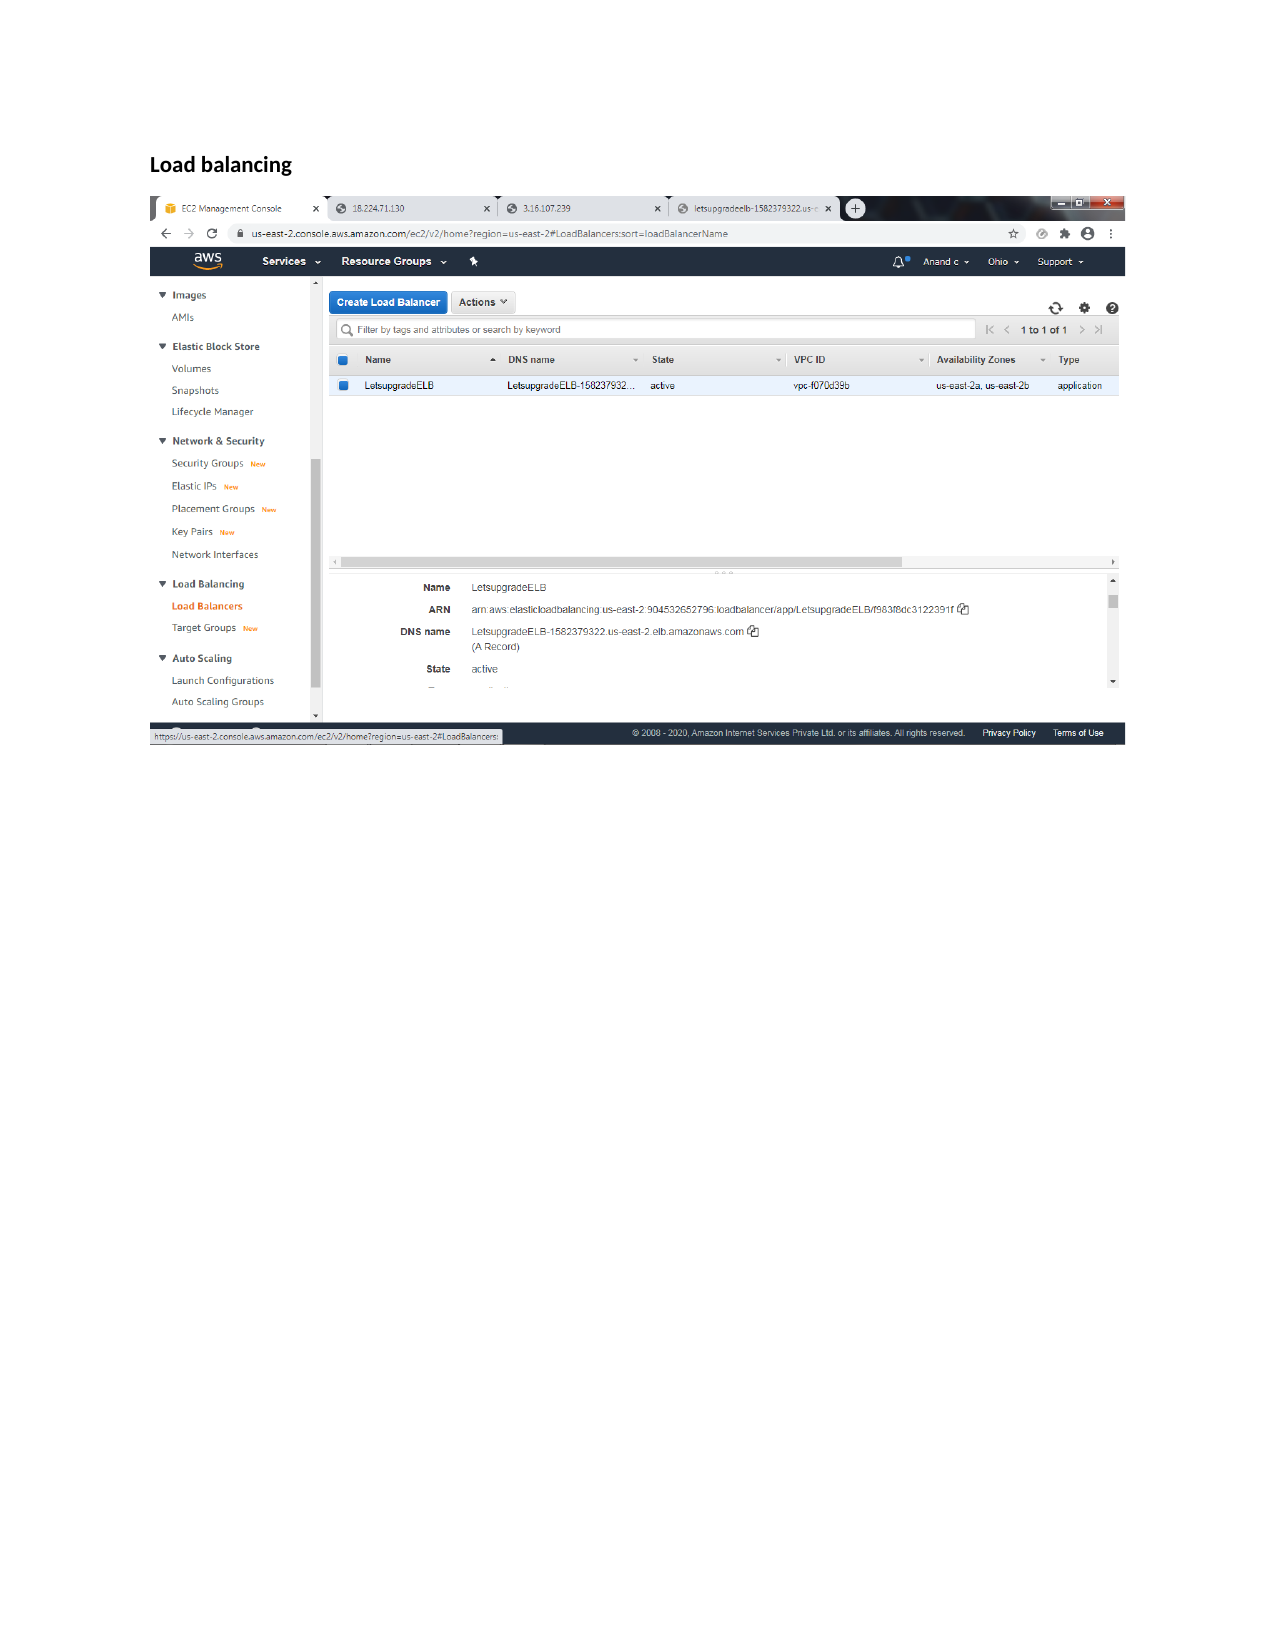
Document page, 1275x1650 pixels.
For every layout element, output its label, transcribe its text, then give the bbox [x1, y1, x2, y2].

text Load balancing [150, 150, 1125, 178]
picture [150, 196, 1125, 745]
